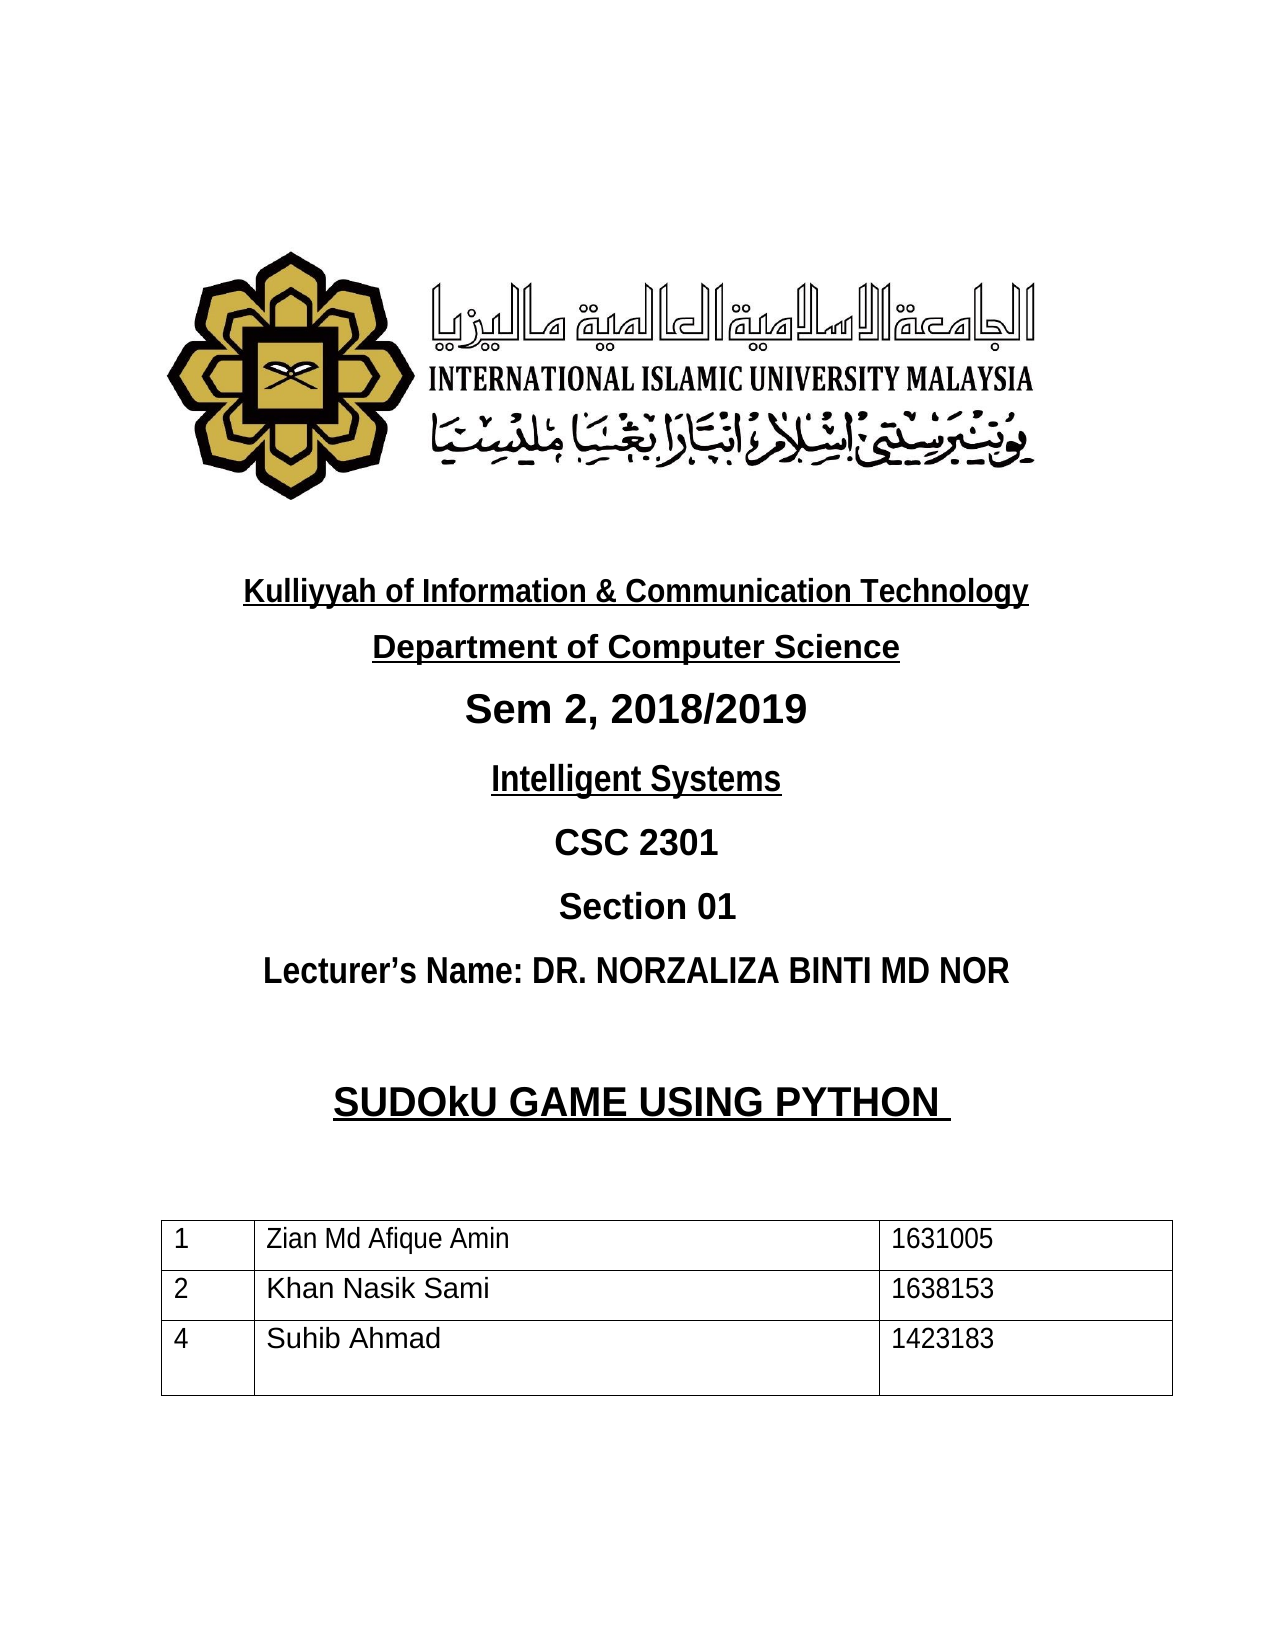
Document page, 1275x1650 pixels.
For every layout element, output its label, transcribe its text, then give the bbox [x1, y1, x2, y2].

table_header 1631005 [880, 1221, 1172, 1270]
text Section 01 [470, 884, 838, 927]
text Lecturer’s Name: DR. NORZALIZA BINTI MD NOR [172, 948, 1101, 991]
text SUDOkU GAME USING PYTHON [172, 1077, 1101, 1125]
picture [165, 247, 1036, 500]
table_header 1 [162, 1221, 254, 1270]
table_cell Suhib Ahmad [255, 1321, 879, 1395]
table_cell 1423183 [880, 1321, 1172, 1395]
table_cell 2 [162, 1271, 254, 1320]
subtitle Kulliyyah of Information & Communication Technology Department of Computer Science [172, 571, 1099, 666]
table_cell 1638153 [880, 1271, 1172, 1320]
table_cell 4 [162, 1321, 254, 1395]
table_header Zian Md Afique Amin [255, 1221, 879, 1270]
text Intelligent Systems CSC 2301 [484, 757, 788, 863]
text Sem 2, 2018/2019 [294, 685, 977, 733]
table_cell Khan Nasik Sami [255, 1271, 879, 1320]
